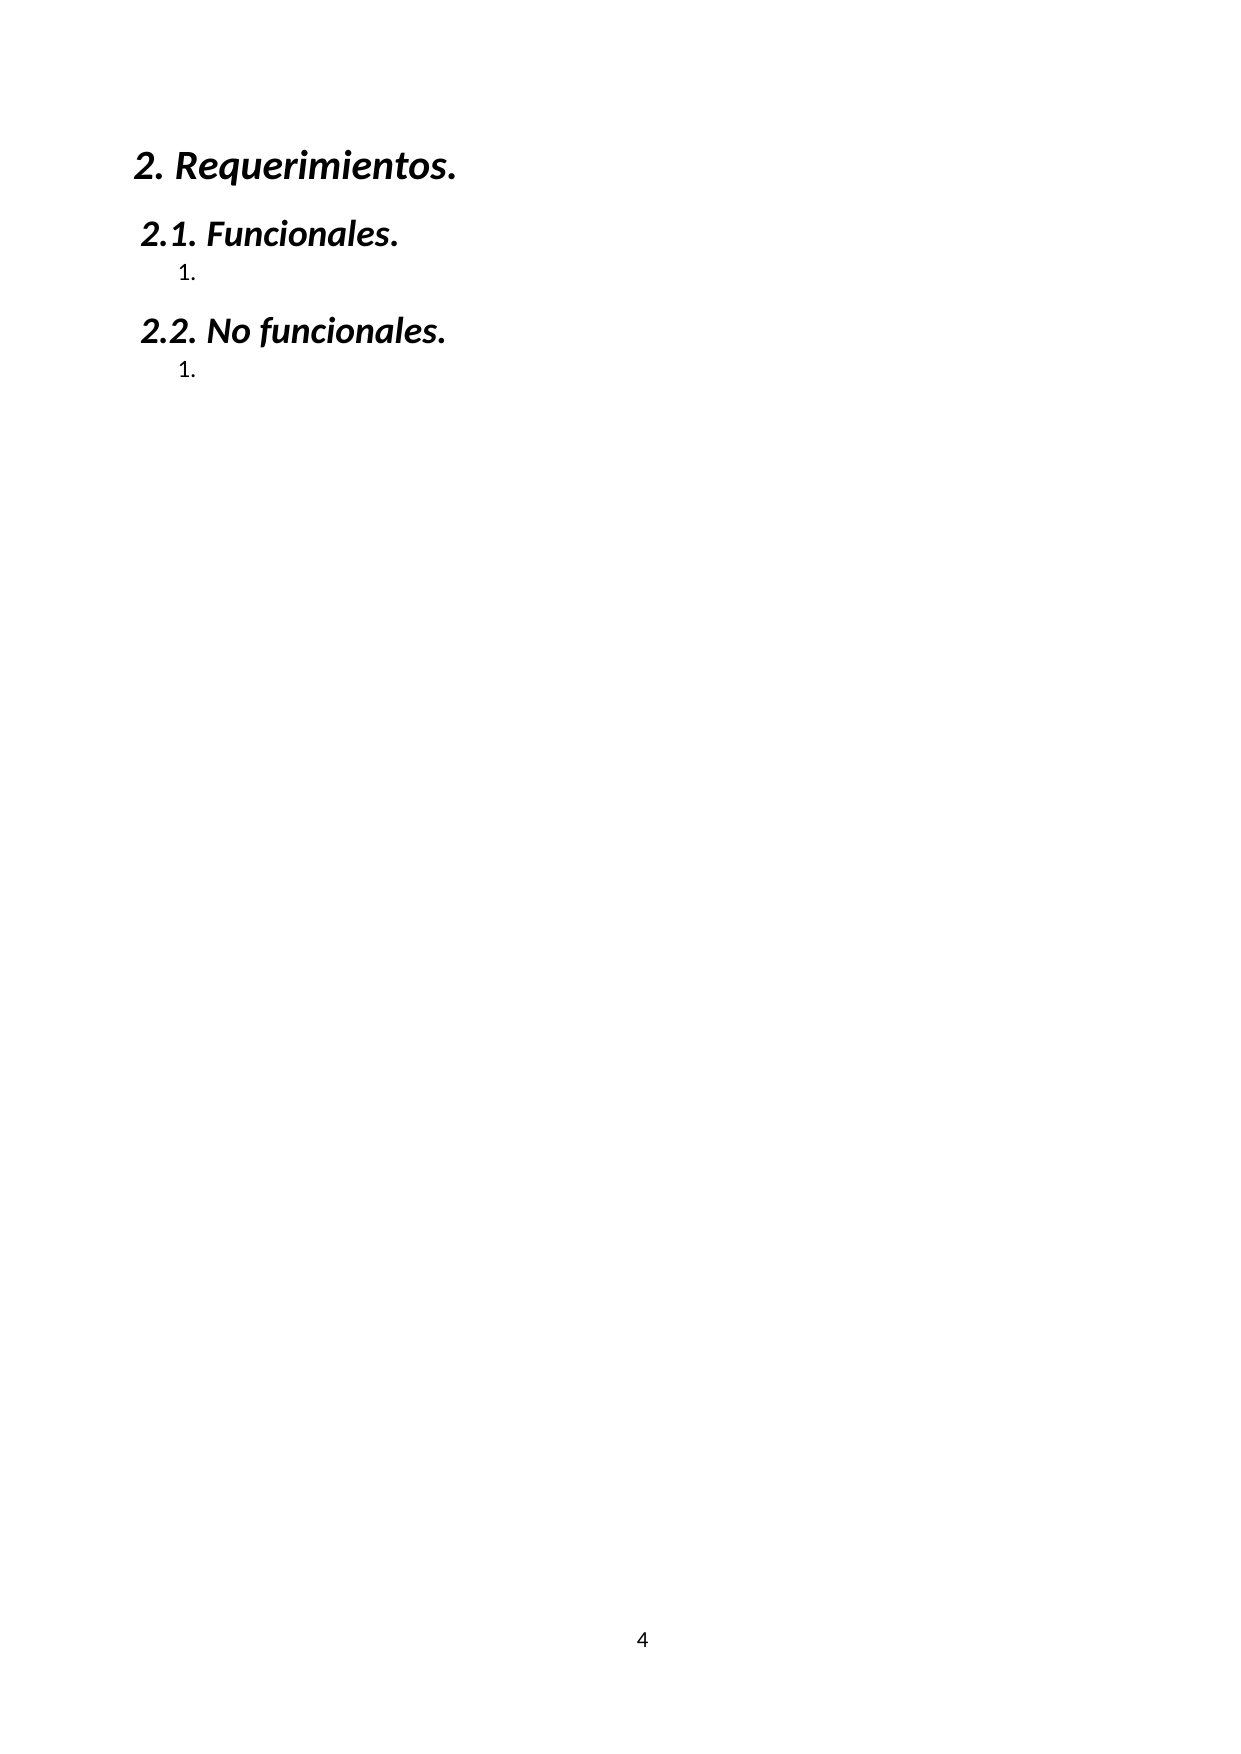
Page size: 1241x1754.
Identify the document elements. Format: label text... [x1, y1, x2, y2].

subtitle Requerimientos. [133, 139, 1152, 189]
subtitle No funcionales. [140, 307, 1152, 353]
subtitle Funcionales. [140, 210, 1152, 256]
